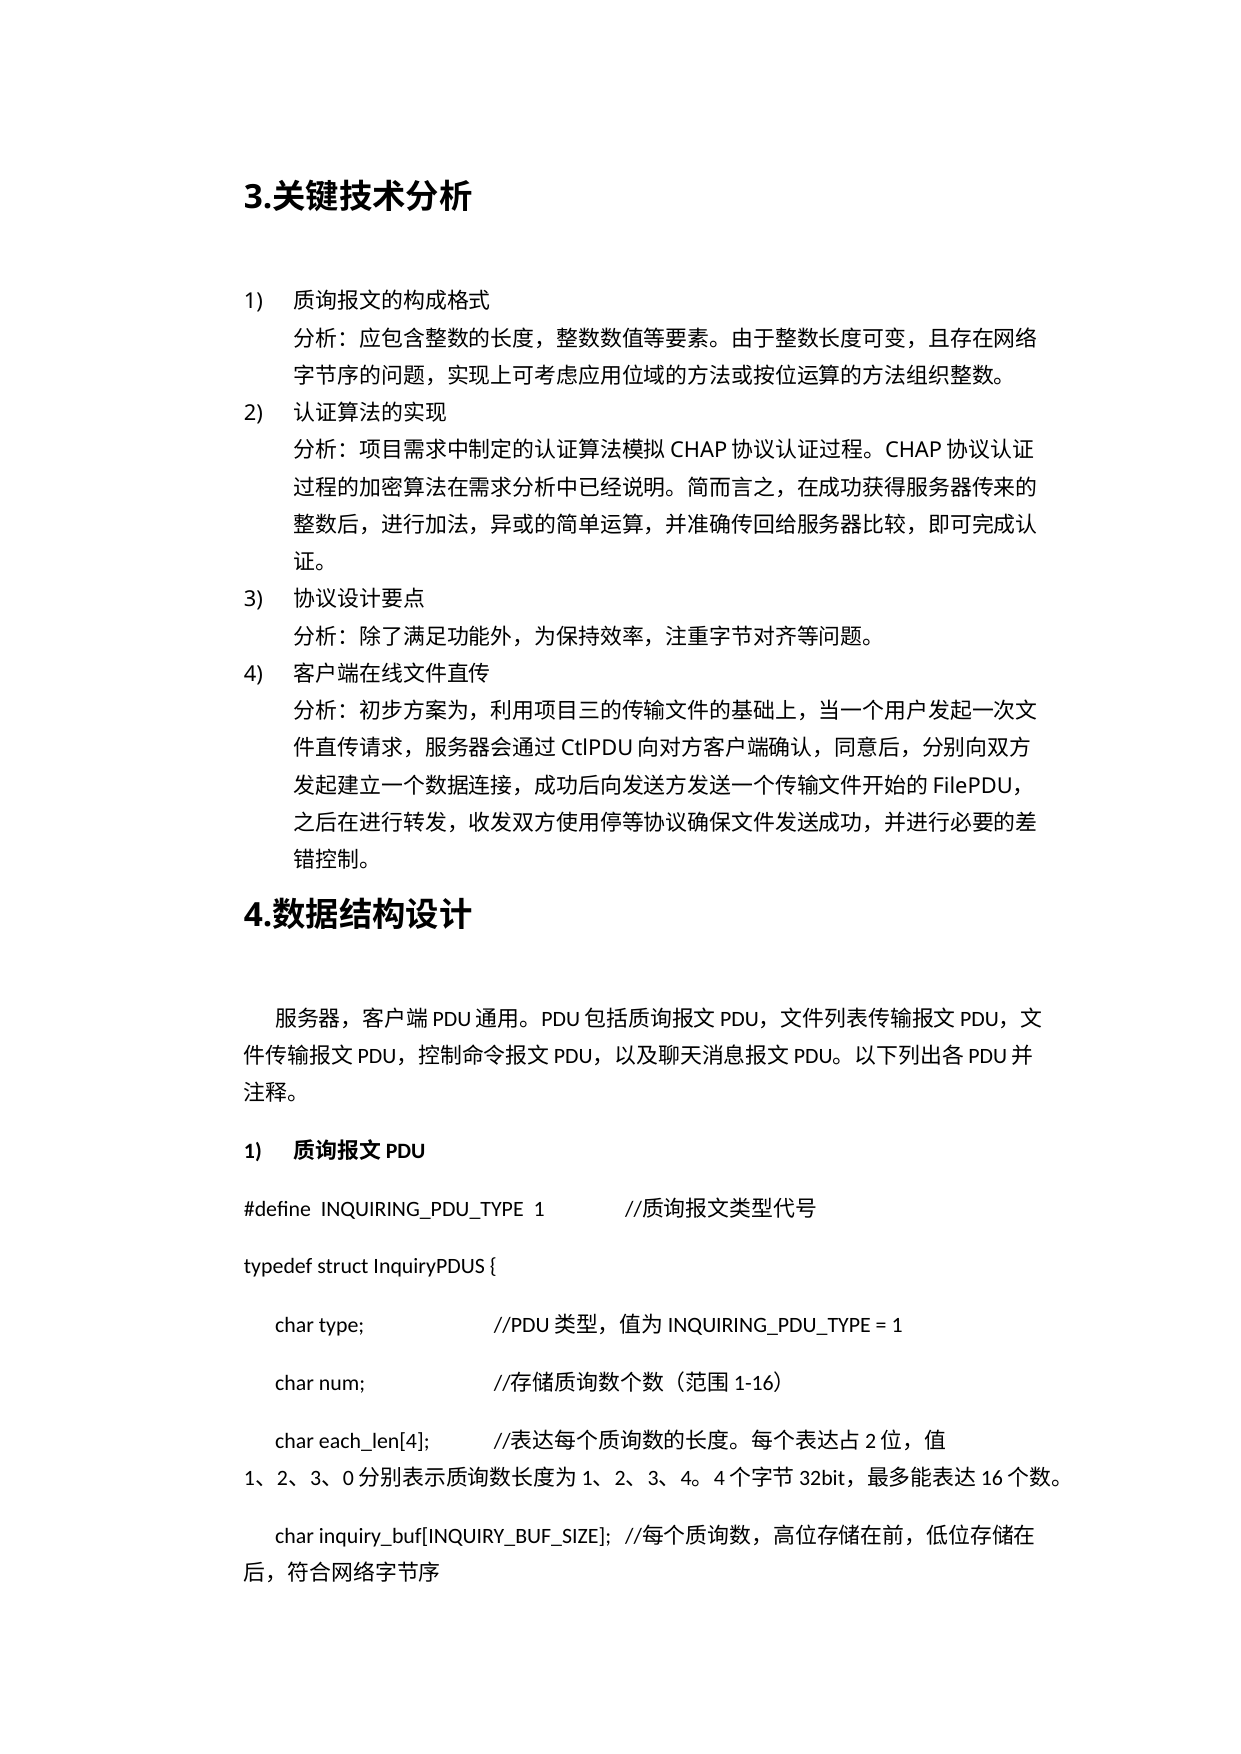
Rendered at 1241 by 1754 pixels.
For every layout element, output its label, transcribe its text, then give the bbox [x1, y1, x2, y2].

text typedef struct InquiryPDUS { [244, 1249, 1053, 1281]
list 质询报文PDU [244, 1133, 1053, 1165]
list 认证算法的实现 [244, 395, 1053, 427]
text char each_len[4]; //表达每个质询数的长度。每个表达占2位，值1、2、3、0分别表示质询数长度为1、2、3、4。4个字节32bit，最多能表达16个数。 [244, 1422, 1053, 1492]
list 客户端在线文件直传 [244, 656, 1053, 688]
list 质询报文的构成格式 分析：应包含整数的长度，整数数值等要素。由于整数长度可变，且存在网络字节序的问题，实现上可考虑应用位域的方法或按位运算的方法组织整数。 [244, 283, 1053, 390]
text #define INQUIRING_PDU_TYPE 1 //质询报文类型代号 [244, 1191, 1053, 1223]
list 分析：项目需求中制定的认证算法模拟CHAP协议认证过程。CHAP协议认证过程的加密算法在需求分析中已经说明。简而言之，在成功获得服务器传来的整数后，进行加法，异或的简单运算，并准确传回给服务器比较，即可完成认证。 [294, 432, 1053, 576]
subtitle 4.数据结构设计 [244, 879, 1053, 944]
list 协议设计要点 [244, 581, 1053, 614]
text 服务器，客户端PDU通用。PDU包括质询报文PDU，文件列表传输报文PDU，文件传输报文PDU，控制命令报文PDU，以及聊天消息报文PDU。以下列出各PDU并注释。 [244, 1000, 1053, 1107]
text char num; //存储质询数个数（范围1-16） [244, 1364, 1053, 1397]
list 分析：初步方案为，利用项目三的传输文件的基础上，当一个用户发起一次文件直传请求，服务器会通过CtlPDU向对方客户端确认，同意后，分别向双方发起建立一个数据连接，成功后向发送方发送一个传输文件开始的FilePDU，之后在进行转发，收发双方使用停等协议确保文件发送成功，并进行必要的差错控制。 [294, 693, 1053, 874]
text char type; //PDU类型，值为INQUIRING_PDU_TYPE = 1 [244, 1306, 1053, 1339]
list 分析：除了满足功能外，为保持效率，注重字节对齐等问题。 [294, 618, 1053, 651]
text char inquiry_buf[INQUIRY_BUF_SIZE]; //每个质询数，高位存储在前，低位存储在后，符合网络字节序 [244, 1517, 1053, 1587]
subtitle 3.关键技术分析 [244, 162, 1053, 227]
